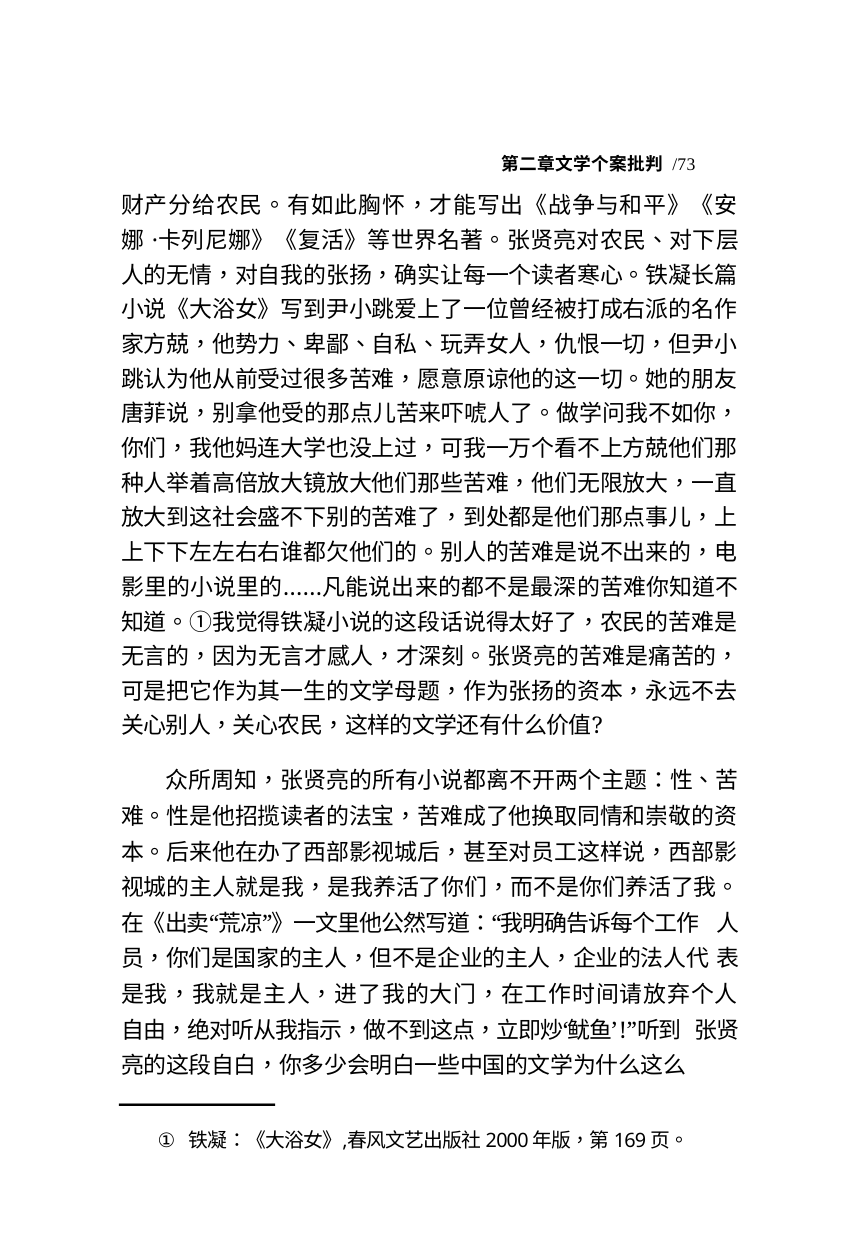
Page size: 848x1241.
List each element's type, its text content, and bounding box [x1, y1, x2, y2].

text 众所周知，张贤亮的所有小说都离不开两个主题：性、苦 难。性是他招揽读者的法宝，苦难成了他换取同情和崇敬的资 本。后来他在办了西部影视城后，甚至对员工这样说，西部影 视城的主人就是我，是我养活了你们，而不是你们养活了我。 在《出卖“荒凉”》一文里他公然写道：“我明确告诉每个工作 人员，你们是国家的主人，但不是企业的主人，企业的法人代 表是我，我就是主人，进了我的大门，在工作时间请放弃个人 自由，绝对听从我指示，做不到这点，立即炒‘鱿鱼’!”听到 张贤亮的这段自白，你多少会明白一些中国的文学为什么这么 [121, 764, 739, 1080]
text ① 铁凝：《大浴女》,春风文艺出版社2000年版，第169页。 [157, 1127, 739, 1152]
text 第二章文学个案批判 /73 [501, 156, 739, 174]
picture [118, 1102, 275, 1106]
text 财产分给农民。有如此胸怀，才能写出《战争与和平》《安 娜 ·卡列尼娜》《复活》等世界名著。张贤亮对农民、对下层 人的无情，对自我的张扬，确实让每一个读者寒心。铁凝长篇 小说《大浴女》写到尹小跳爱上了一位曾经被打成右派的名作 家方兢，他势力、卑鄙、自私、玩弄女人，仇恨一切，但尹小 跳认为他从前受过很多苦难，愿意原谅他的这一切。她的朋友 唐菲说，别拿他受的那点儿苦来吓唬人了。做学问我不如你， 你们，我他妈连大学也没上过，可我一万个看不上方兢他们那 种人举着高倍放大镜放大他们那些苦难，他们无限放大，一直 放大到这社会盛不下别的苦难了，到处都是他们那点事儿，上 上下下左左右右谁都欠他们的。别人的苦难是说不出来的，电 影里的小说里的……凡能说出来的都不是最深的苦难你知道不 知道。①我觉得铁凝小说的这段话说得太好了，农民的苦难是 无言的，因为无言才感人，才深刻。张贤亮的苦难是痛苦的， 可是把它作为其一生的文学母题，作为张扬的资本，永远不去 关心别人，关心农民，这样的文学还有什么价值? [121, 189, 739, 741]
